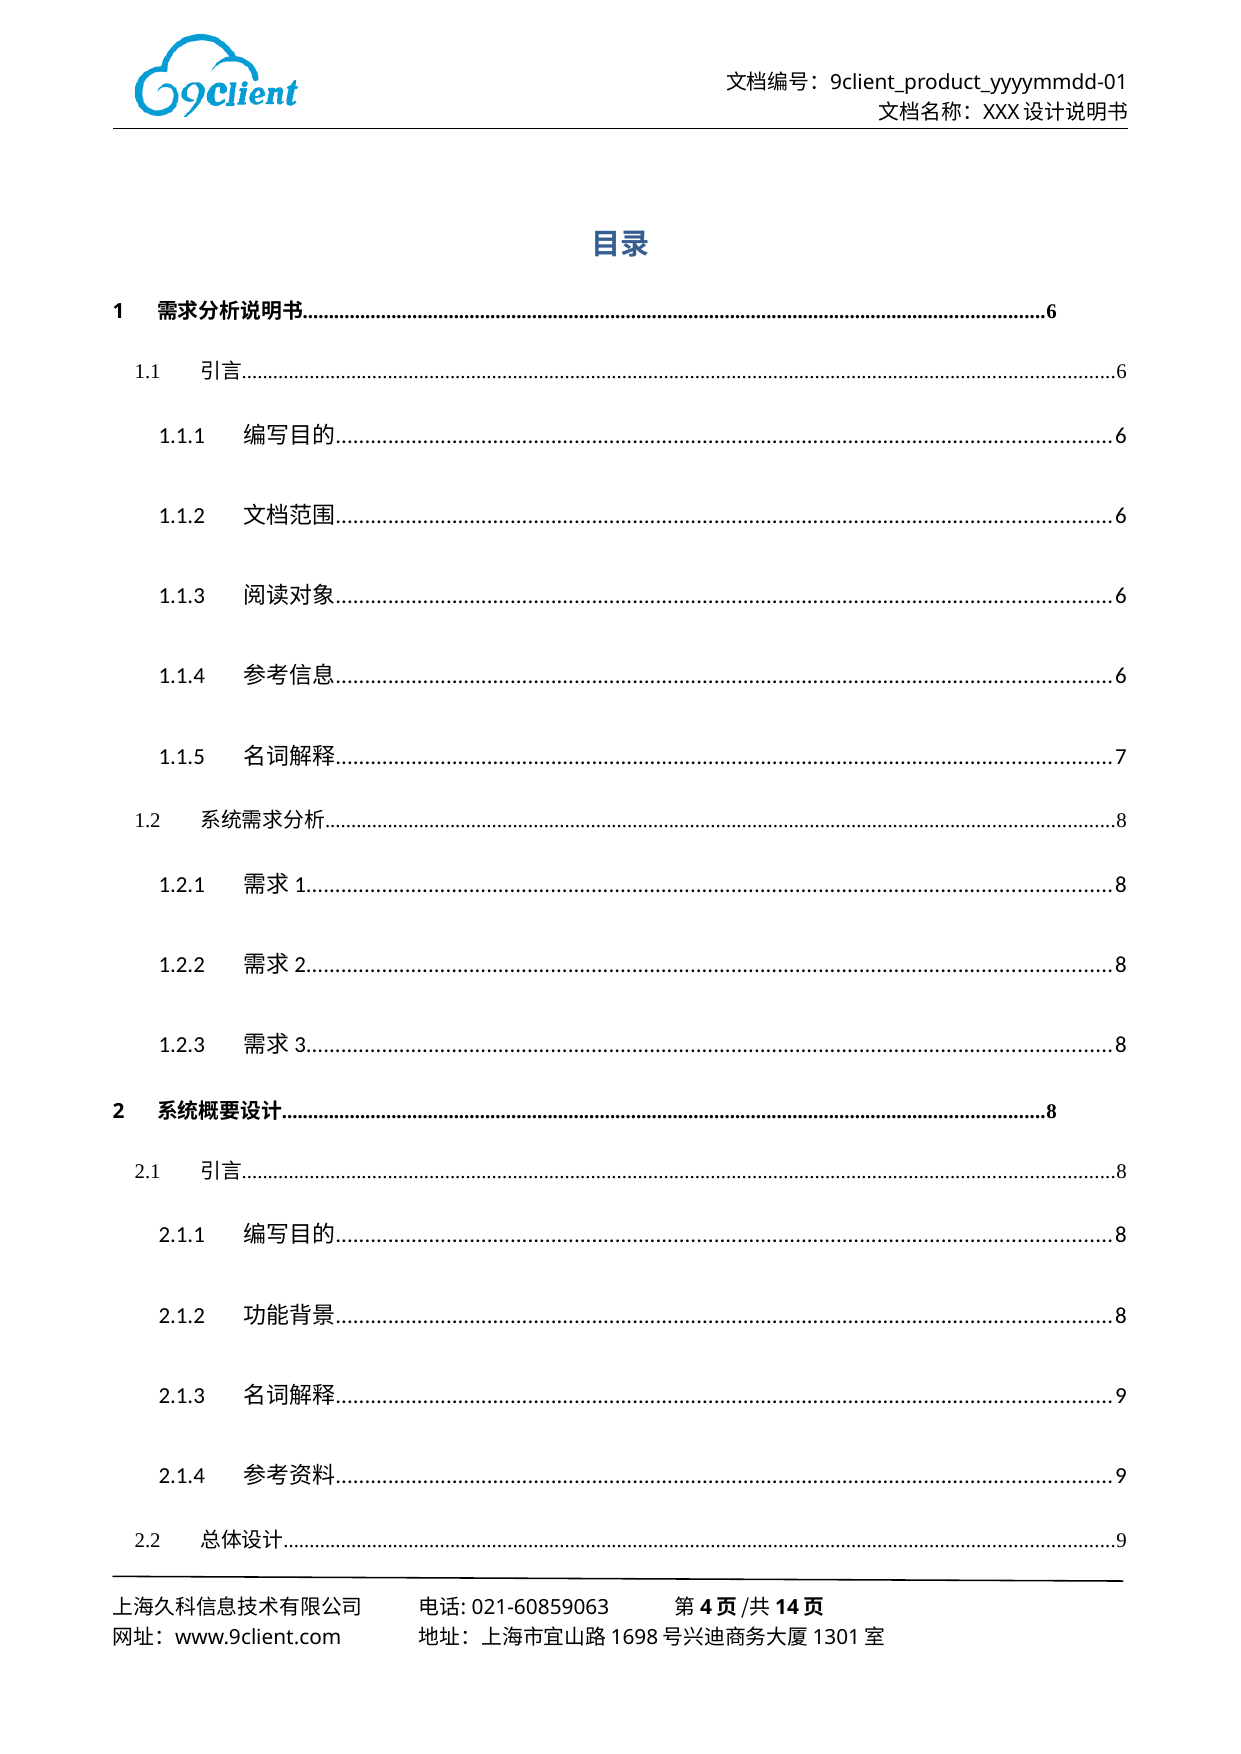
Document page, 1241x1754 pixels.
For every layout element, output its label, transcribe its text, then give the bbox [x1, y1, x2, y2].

text 1.1.2 文档范围 6 [158, 481, 1128, 546]
text 2.2 总体设计 9 [134, 1522, 1128, 1554]
text 1.1.5 名词解释 7 [158, 722, 1128, 787]
text 2.1 引言 8 [134, 1153, 1128, 1185]
text 1.2 系统需求分析 8 [134, 802, 1128, 835]
subtitle 目录 [112, 209, 1128, 274]
text 2.1.2 功能背景 8 [158, 1281, 1128, 1346]
text 2.1.3 名词解释 9 [158, 1361, 1128, 1426]
text 1.1.3 阅读对象 6 [158, 561, 1128, 626]
text 2 系统概要设计 8 [112, 1093, 1128, 1125]
text 1.1.4 参考信息 6 [158, 642, 1128, 707]
picture [134, 27, 301, 123]
text 1.2.2 需求2 8 [158, 930, 1128, 995]
text 1.2.3 需求3 8 [158, 1010, 1128, 1075]
text 2.1.1 编写目的 8 [158, 1201, 1128, 1266]
text 1.1.1 编写目的 6 [158, 401, 1128, 466]
text 1.1 引言 6 [134, 353, 1128, 386]
text 1 需求分析说明书 6 [112, 293, 1128, 325]
text 1.2.1 需求1 8 [158, 850, 1128, 915]
text 2.1.4 参考资料 9 [158, 1441, 1128, 1506]
